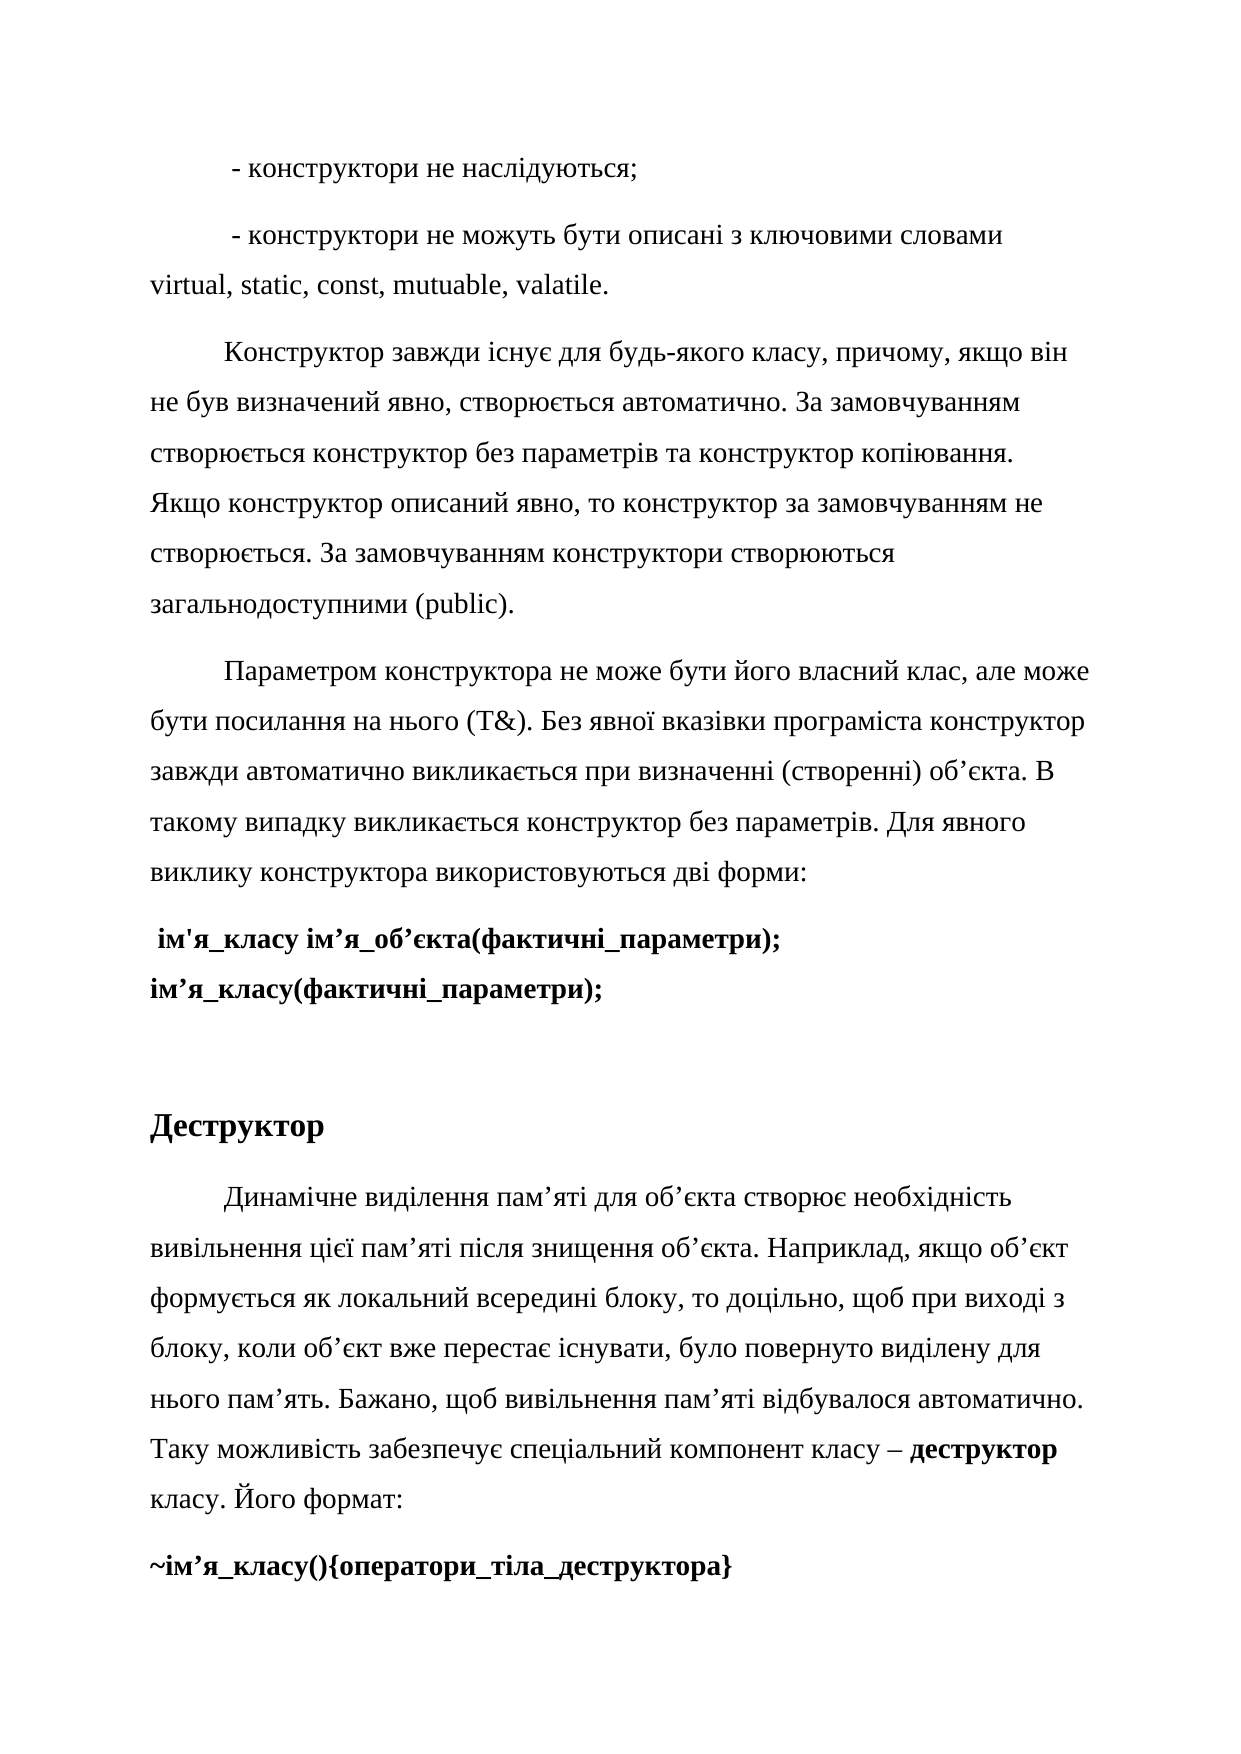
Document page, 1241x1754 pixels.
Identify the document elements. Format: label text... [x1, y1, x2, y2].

text Конструктор завжди існує для будь-якого класу, причому, якщо він не був визначений явно, створюється автоматично. За замовчуванням створюється конструктор без параметрів та конструктор копіювання. Якщо конструктор описаний явно, то конструктор за замовчуванням не створюється. За замовчуванням конструктори створюються загальнодоступними (public). [150, 334, 1090, 619]
text Параметром конструктора не може бути його власний клас, але може бути посилання на нього (T&). Без явної вказівки програміста конструктор завжди автоматично викликається при визначенні (створенні) об’єкта. В такому випадку викликається конструктор без параметрів. Для явного виклику конструктора використовуються дві форми: [150, 653, 1090, 888]
text ім'я_класу ім’я_об’єкта(фактичні_параметри); ім’я_класу(фактичні_параметри); [150, 921, 1090, 1005]
text - конструктори не наслідуються; [150, 150, 1090, 183]
text Динамічне виділення пам’яті для об’єкта створює необхідність вивільнення цієї пам’яті після знищення об’єкта. Наприклад, якщо об’єкт формується як локальний всередині блоку, то доцільно, щоб при виході з блоку, коли об’єкт вже перестає існувати, було повернуто виділену для нього пам’ять. Бажано, щоб вивільнення пам’яті відбувалося автоматично. Таку можливість забезпечує спеціальний компонент класу – деструктор класу. Його формат: [150, 1179, 1090, 1515]
text - конструктори не можуть бути описані з ключовими словами virtual, static, const, mutuable, valatile. [150, 217, 1090, 301]
text ~ім’я_класу(){оператори_тіла_деструктора} [150, 1548, 1090, 1582]
text Деструктор [150, 1105, 1090, 1144]
